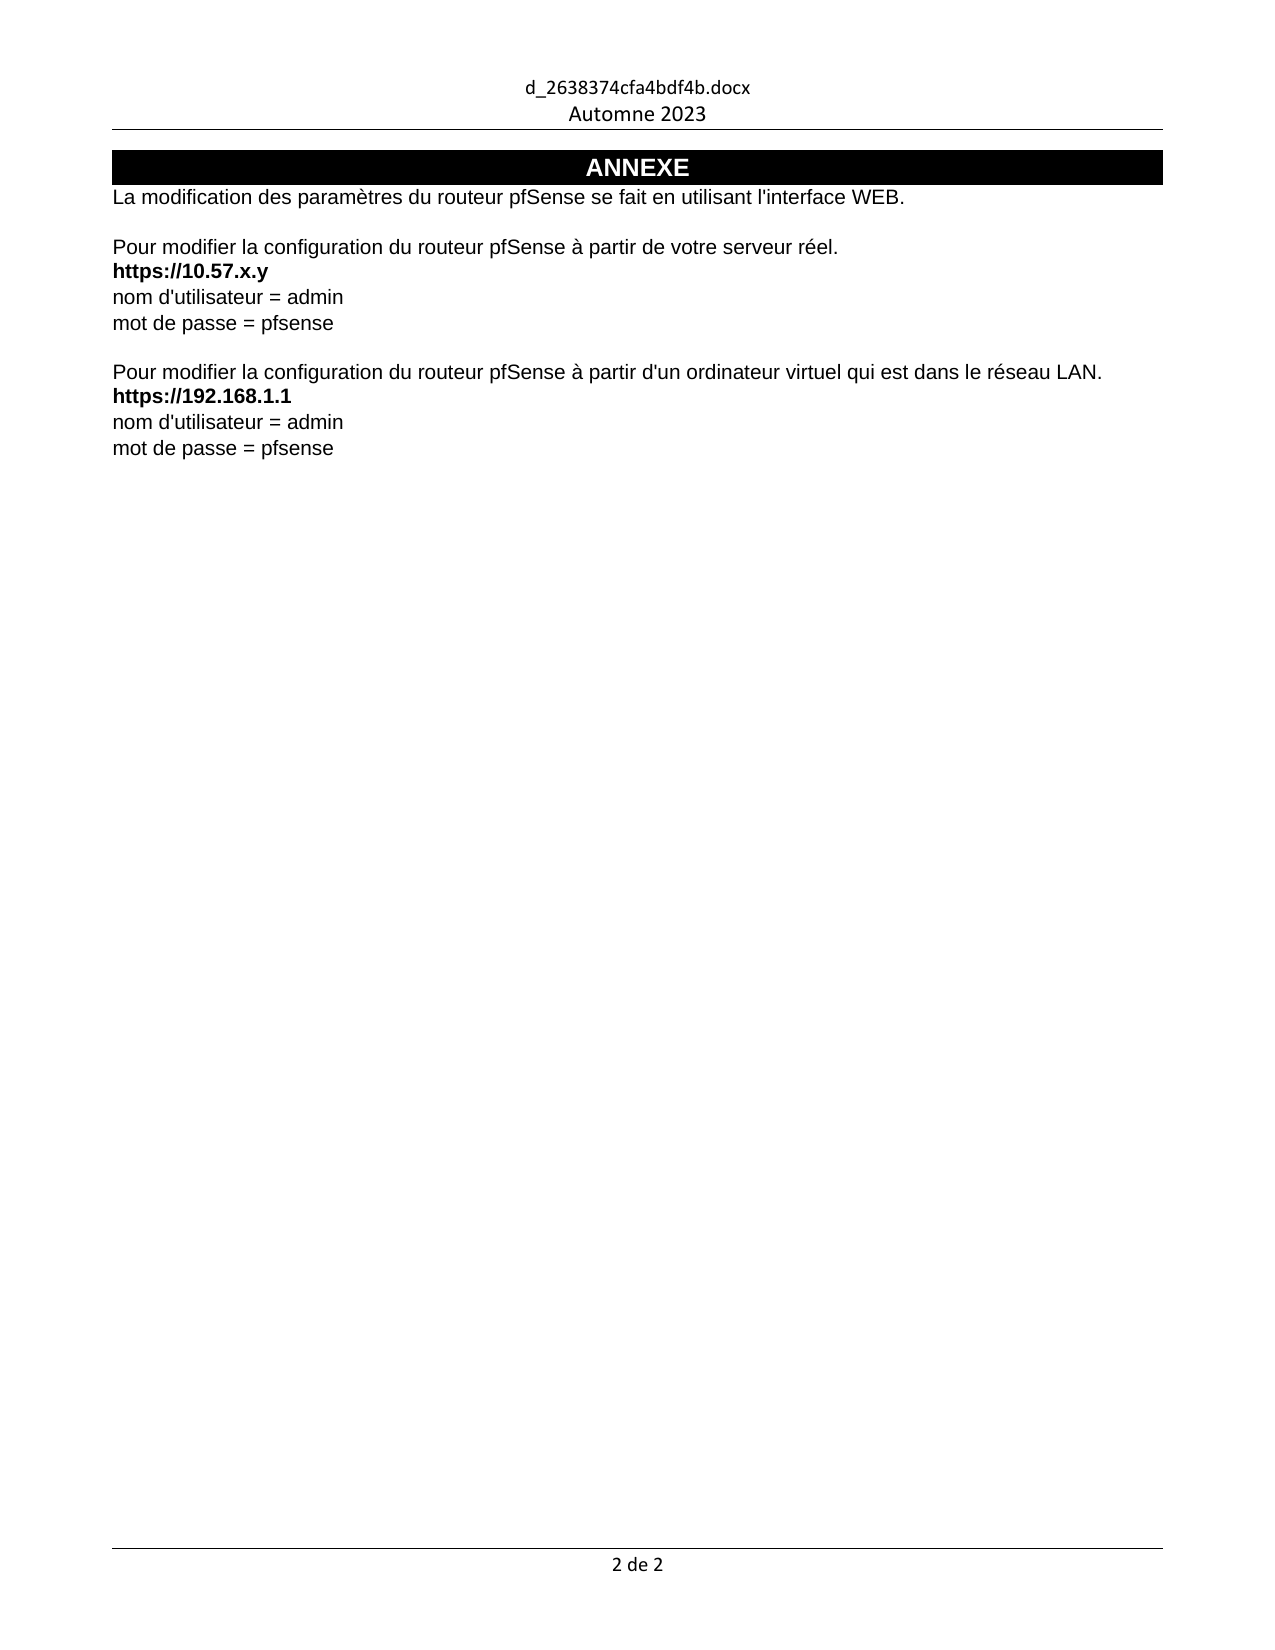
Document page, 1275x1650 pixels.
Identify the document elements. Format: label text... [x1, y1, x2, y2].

text Pour modifier la configuration du routeur pfSense à partir d'un ordinateur virtuel qui est dans le réseau LAN. [112, 360, 1163, 384]
text La modification des paramètres du routeur pfSense se fait en utilisant l'interface WEB. [112, 185, 1163, 209]
text mot de passe = pfsense [112, 310, 1163, 334]
text https://192.168.1.1 [112, 384, 1163, 408]
text ANNEXE [112, 151, 1163, 184]
text https://10.57.x.y [112, 259, 1163, 283]
text mot de passe = pfsense [112, 436, 1163, 460]
text nom d'utilisateur = admin [112, 410, 1163, 434]
text nom d'utilisateur = admin [112, 284, 1163, 308]
text Pour modifier la configuration du routeur pfSense à partir de votre serveur réel. [112, 235, 1163, 259]
